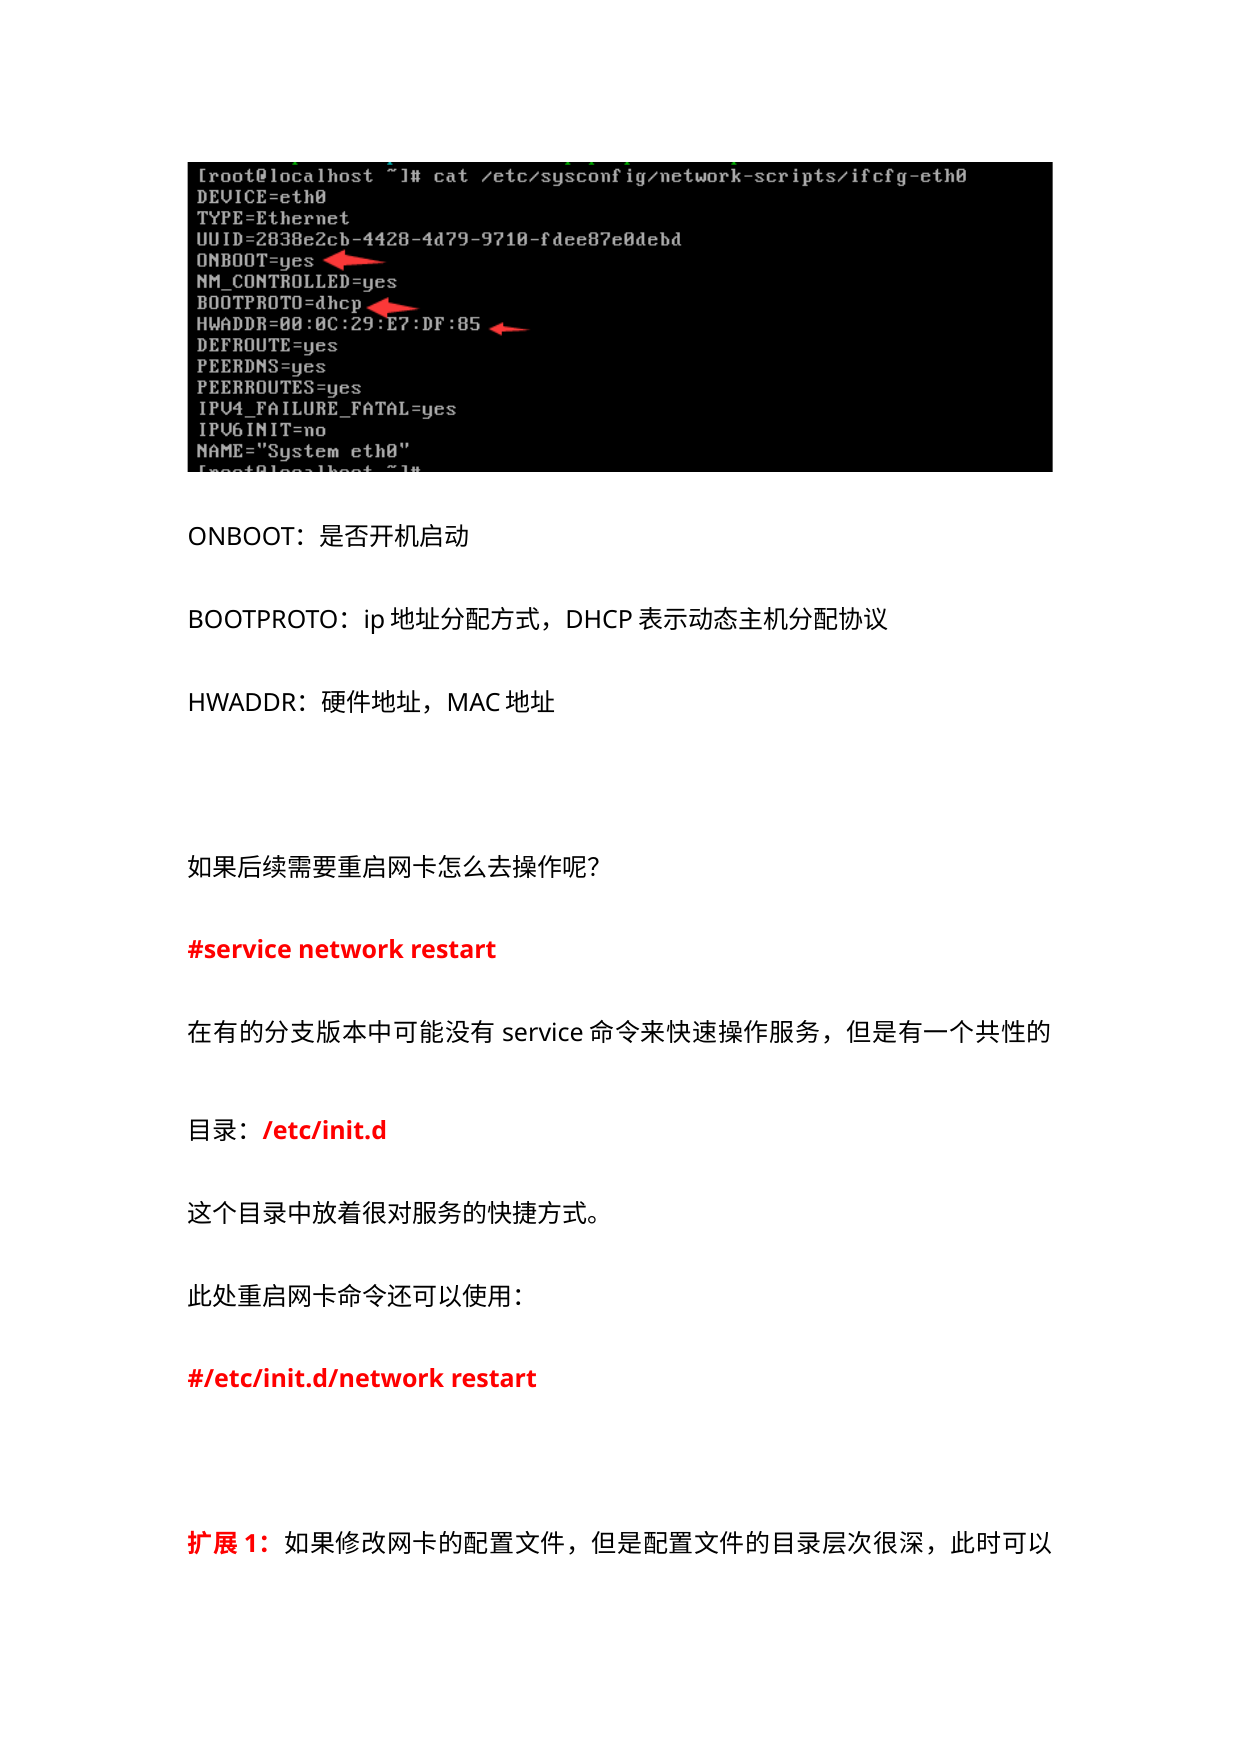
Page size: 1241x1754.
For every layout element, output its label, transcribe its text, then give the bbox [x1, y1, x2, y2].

text 在有的分支版本中可能没有service命令来快速操作服务，但是有一个共性的目录：/etc/init.d [187, 998, 1053, 1161]
picture [187, 162, 1053, 472]
text BOOTPROTO：ip地址分配方式，DHCP表示动态主机分配协议 [187, 585, 1053, 650]
text HWADDR：硬件地址，MAC地址 [187, 668, 1053, 733]
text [187, 1509, 1053, 1574]
text ONBOOT：是否开机启动 [187, 502, 1053, 567]
text #service network restart [187, 916, 1053, 981]
text 此处重启网卡命令还可以使用： [187, 1262, 1053, 1327]
text 如果后续需要重启网卡怎么去操作呢？ [187, 833, 1053, 898]
text 这个目录中放着很对服务的快捷方式。 [187, 1179, 1053, 1244]
text #/etc/init.d/network restart [187, 1345, 1053, 1410]
